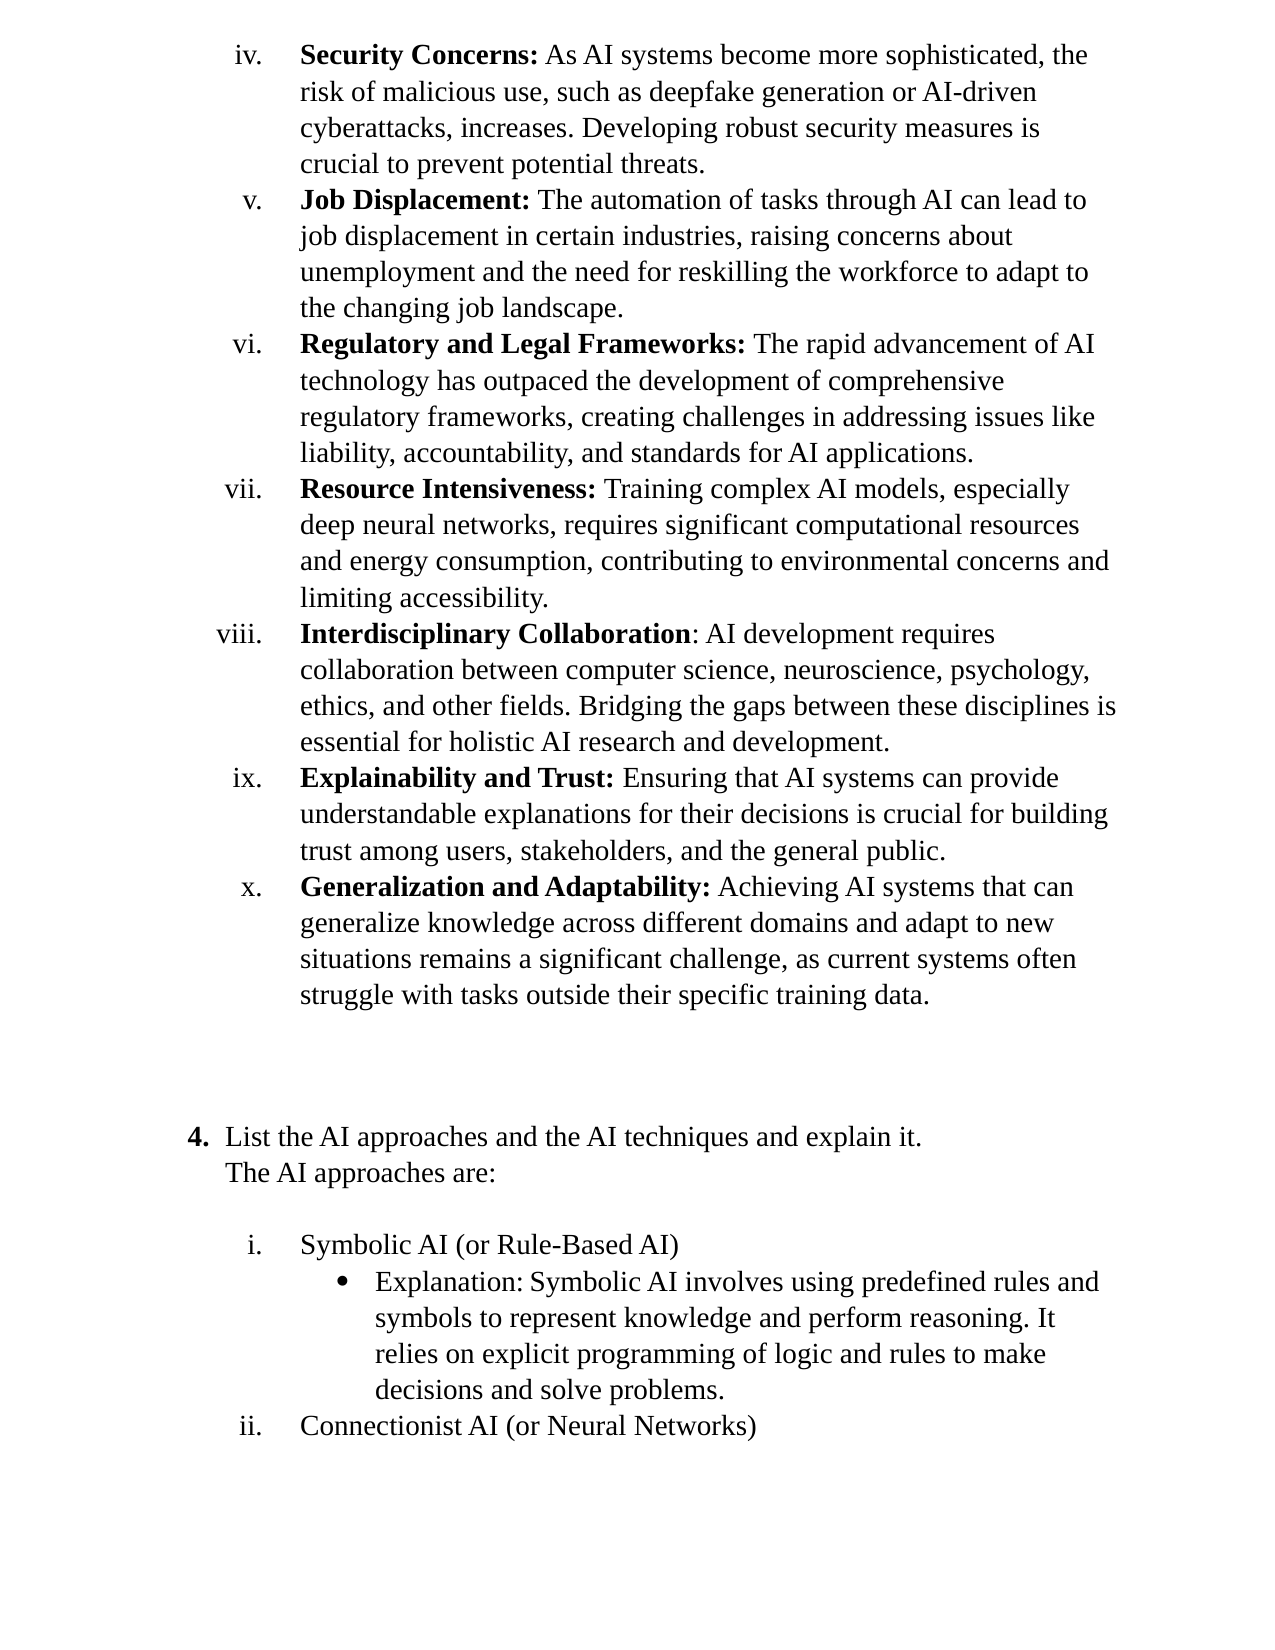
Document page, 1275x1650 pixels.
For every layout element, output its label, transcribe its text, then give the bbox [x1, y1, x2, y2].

list The AI approaches are: [225, 1155, 1125, 1189]
list Resource Intensiveness: Training complex AI models, especially deep neural networks, requires significant computational resources and energy consumption, contributing to environmental concerns and limiting accessibility. [262, 471, 1125, 613]
list Explanation: Symbolic AI involves using predefined rules and symbols to represent knowledge and perform reasoning. It relies on explicit programming of logic and rules to make decisions and solve problems. [337, 1264, 1125, 1406]
list Job Displacement: The automation of tasks through AI can lead to job displacement in certain industries, raising concerns about unemployment and the need for reskilling the workforce to adapt to the changing job landscape. [262, 182, 1125, 324]
list Explainability and Trust: Ensuring that AI systems can provide understandable explanations for their decisions is crucial for building trust among users, stakeholders, and the general public. [262, 760, 1125, 866]
list Connectionist AI (or Neural Networks) [262, 1408, 1125, 1442]
list Security Concerns: As AI systems become more sophisticated, the risk of malicious use, such as deepfake generation or AI-driven cyberattacks, increases. Developing robust security measures is crucial to prevent potential threats. [262, 37, 1125, 179]
list Generalization and Adaptability: Achieving AI systems that can generalize knowledge across different domains and adapt to new situations remains a significant challenge, as current systems often struggle with tasks outside their specific training data. [262, 869, 1125, 1011]
list Interdisciplinary Collaboration: AI development requires collaboration between computer science, neuroscience, psychology, ethics, and other fields. Bridging the gaps between these disciplines is essential for holistic AI research and development. [262, 616, 1125, 758]
list Regulatory and Legal Frameworks: The rapid advancement of AI technology has outpaced the development of comprehensive regulatory frameworks, creating challenges in addressing issues like liability, accountability, and standards for AI applications. [262, 327, 1125, 469]
list Symbolic AI (or Rule-Based AI) [262, 1227, 1125, 1261]
list List the AI approaches and the AI techniques and explain it. [187, 1119, 1125, 1153]
